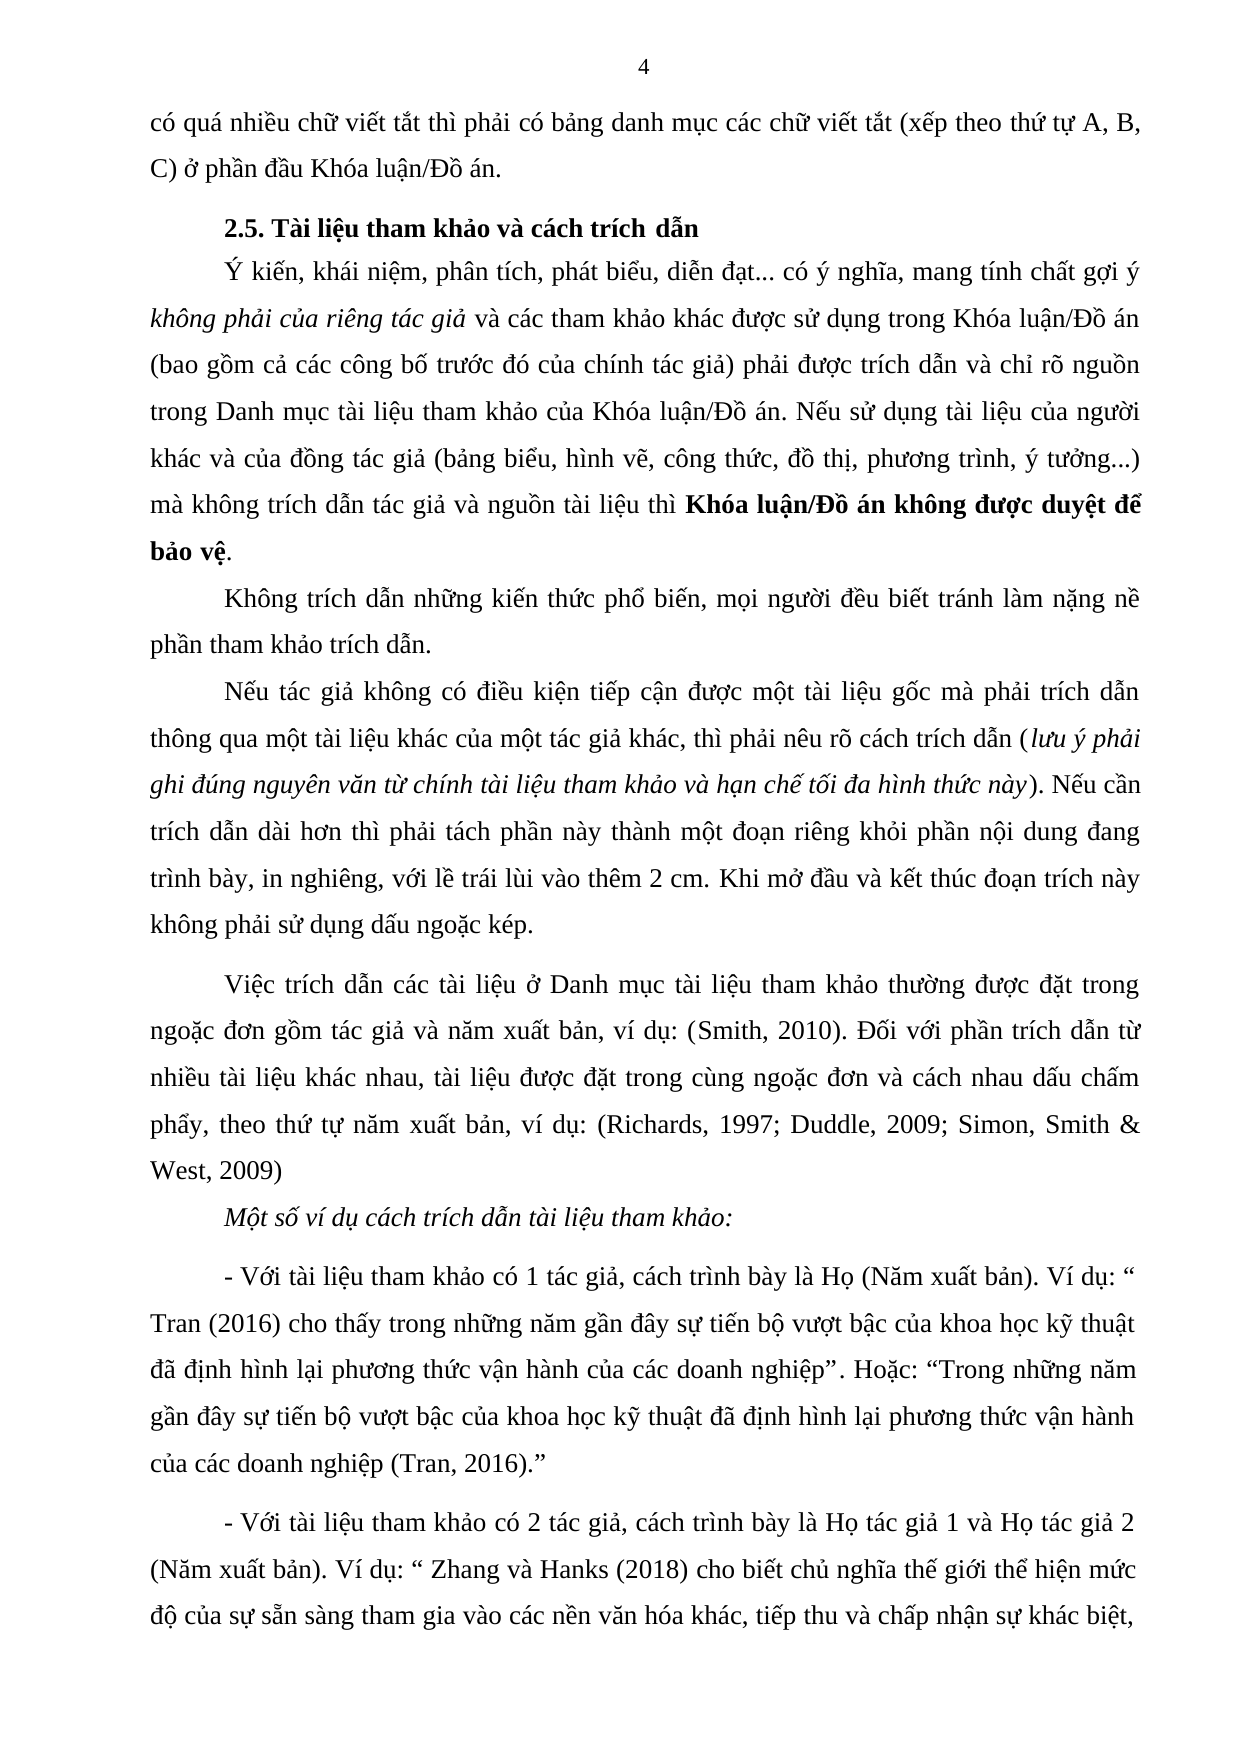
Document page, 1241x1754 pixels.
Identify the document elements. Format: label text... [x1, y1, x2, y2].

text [150, 106, 1141, 184]
text Một số ví dụ cách trích dẫn tài liệu tham khảo: [150, 1201, 1137, 1232]
text Việc trích dẫn các tài liệu ở Danh mục tài liệu tham khảo thường được đặt trong ngoặc đơn gồm tác giả và năm xuất bản, ví dụ: (Smith, 2010). Đối với phần trích dẫn từ nhiều tài liệu khác nhau, tài liệu được đặt trong cùng ngoặc đơn và cách nhau dấu chấm phẩy, theo thứ tự năm xuất bản, ví dụ: (Richards, 1997; Duddle, 2009; Simon, Smith & West, 2009) [150, 968, 1141, 1186]
text Không trích dẫn những kiến thức phổ biến, mọi người đều biết tránh làm nặng nề phần tham khảo trích dẫn. [150, 582, 1141, 660]
list Với tài liệu tham khảo có 1 tác giả, cách trình bày là Họ (Năm xuất bản). Ví dụ: “ Tran (2016) cho thấy trong những năm gần đây sự tiến bộ vượt bậc của khoa học kỹ thuật đã định hình lại phương thức vận hành của các doanh nghiệp”. Hoặc: “Trong những năm gần đây sự tiến bộ vượt bậc của khoa học kỹ thuật đã định hình lại phương thức vận hành của các doanh nghiệp (Tran, 2016).” [150, 1260, 1137, 1478]
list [150, 1506, 1137, 1631]
list Tài liệu tham khảo và cách trích dẫn [210, 212, 1137, 243]
text Nếu tác giả không có điều kiện tiếp cận được một tài liệu gốc mà phải trích dẫn thông qua một tài liệu khác của một tác giả khác, thì phải nêu rõ cách trích dẫn (lưu ý phải ghi đúng nguyên văn từ chính tài liệu tham khảo và hạn chế tối đa hình thức này). Nếu cần trích dẫn dài hơn thì phải tách phần này thành một đoạn riêng khỏi phần nội dung đang trình bày, in nghiêng, với lề trái lùi vào thêm 2 cm. Khi mở đầu và kết thúc đoạn trích này không phải sử dụng dấu ngoặc kép. [150, 675, 1141, 940]
text Ý kiến, khái niệm, phân tích, phát biểu, diễn đạt... có ý nghĩa, mang tính chất gợi ý không phải của riêng tác giả và các tham khảo khác được sử dụng trong Khóa luận/Đồ án (bao gồm cả các công bố trước đó của chính tác giả) phải được trích dẫn và chỉ rõ nguồn trong Danh mục tài liệu tham khảo của Khóa luận/Đồ án. Nếu sử dụng tài liệu của người khác và của đồng tác giả (bảng biểu, hình vẽ, công thức, đồ thị, phương trình, ý tưởng...) mà không trích dẫn tác giả và nguồn tài liệu thì Khóa luận/Đồ án không được duyệt để bảo vệ. [150, 255, 1141, 566]
